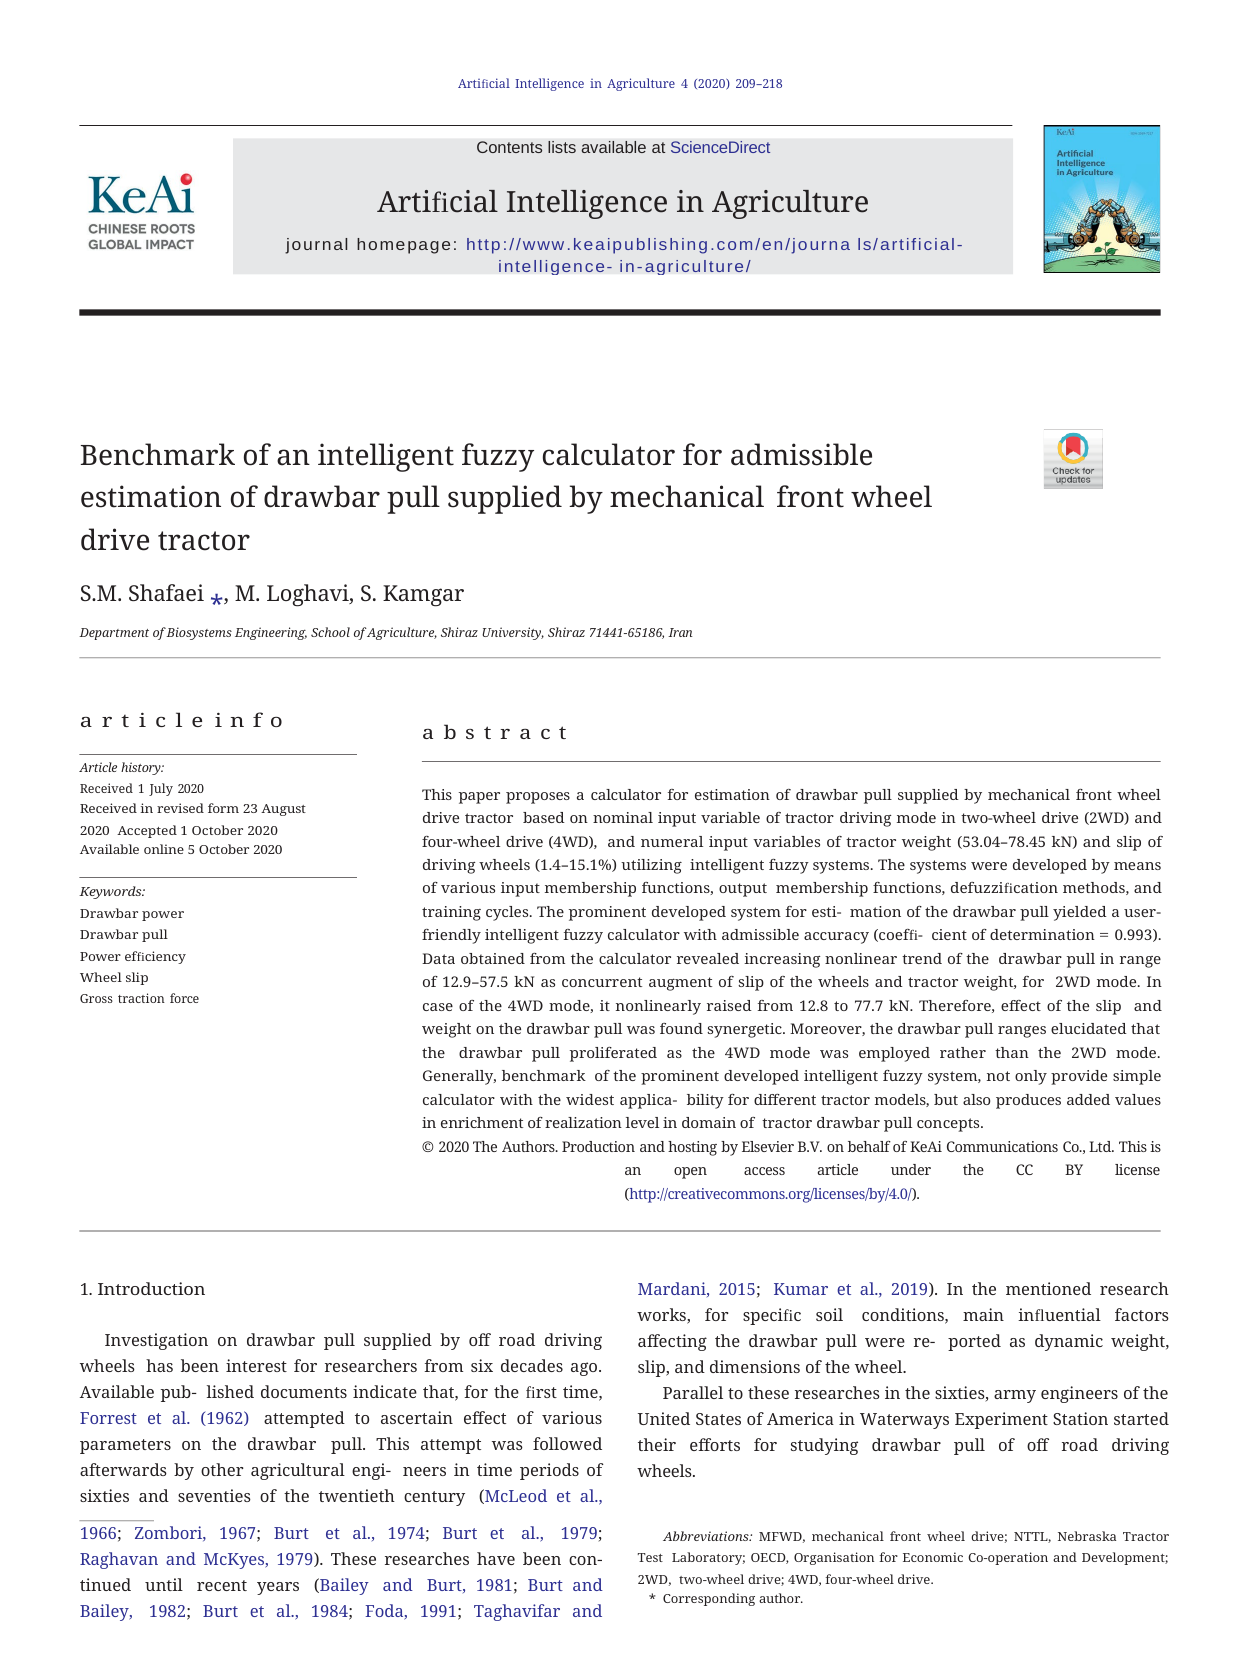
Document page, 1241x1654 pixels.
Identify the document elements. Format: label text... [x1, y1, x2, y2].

picture [1043, 125, 1161, 273]
text Article history: [79, 759, 326, 776]
text Received 1 July 2020 [79, 780, 326, 797]
text Keywords: Drawbar power Drawbar pull Power efficiency Wheel slip [79, 883, 194, 986]
text Abbreviations: MFWD, mechanical front wheel drive; NTTL, Nebraska Tractor Test Laboratory; OECD, Organisation for Economic Co-operation and Development; 2WD, two-wheel drive; 4WD, four-wheel drive. [637, 1528, 1169, 1588]
text Artificial Intelligence in Agriculture 4 (2020) 209–218 [69, 75, 1172, 92]
text a r t i c l e i n f o [79, 708, 326, 733]
text Received in revised form 23 August 2020 Accepted 1 October 2020 [79, 800, 326, 839]
text Investigation on drawbar pull supplied by off road driving wheels has been interest for researchers from six decades ago. Available pub- lished documents indicate that, for the first time, Forrest et al. (1962) attempted to ascertain effect of various parameters on the drawbar pull. This attempt was followed afterwards by other agricultural engi- neers in time periods of sixties and seventies of the twentieth century (McLeod et al., 1966; Zombori, 1967; Burt et al., 1974; Burt et al., 1979; Raghavan and McKyes, 1979). These researches have been con- tinued until recent years (Bailey and Burt, 1981; Burt and Bailey, 1982; Burt et al., 1984; Foda, 1991; Taghavifar and Mardani, 2015; Kumar et al., 2019). In the mentioned research works, for specific soil conditions, main influential factors affecting the drawbar pull were re- ported as dynamic weight, slip, and dimensions of the wheel. [637, 1277, 1169, 1378]
text a b s t r a c t [422, 719, 1173, 744]
text * Corresponding author. [648, 1592, 1173, 1607]
text Available online 5 October 2020 [79, 843, 326, 857]
text Parallel to these researches in the sixties, army engineers of the United States of America in Waterways Experiment Station started their efforts for studying drawbar pull of off road driving wheels. [637, 1381, 1169, 1482]
text Department of Biosystems Engineering, School of Agriculture, Shiraz University, Shiraz 71441-65186, Iran [79, 624, 1173, 641]
list Introduction [79, 1277, 607, 1300]
text This paper proposes a calculator for estimation of drawbar pull supplied by mechanical front wheel drive tractor based on nominal input variable of tractor driving mode in two-wheel drive (2WD) and four-wheel drive (4WD), and numeral input variables of tractor weight (53.04–78.45 kN) and slip of driving wheels (1.4–15.1%) utilizing intelligent fuzzy systems. The systems were developed by means of various input membership functions, output membership functions, defuzzification methods, and training cycles. The prominent developed system for esti- mation of the drawbar pull yielded a user-friendly intelligent fuzzy calculator with admissible accuracy (coeffi- cient of determination = 0.993). Data obtained from the calculator revealed increasing nonlinear trend of the drawbar pull in range of 12.9–57.5 kN as concurrent augment of slip of the wheels and tractor weight, for 2WD mode. In case of the 4WD mode, it nonlinearly raised from 12.8 to 77.7 kN. Therefore, effect of the slip and weight on the drawbar pull was found synergetic. Moreover, the drawbar pull ranges elucidated that the drawbar pull proliferated as the 4WD mode was employed rather than the 2WD mode. Generally, benchmark of the prominent developed intelligent fuzzy system, not only provide simple calculator with the widest applica- bility for different tractor models, but also produces added values in enrichment of realization level in domain of tractor drawbar pull concepts. [422, 784, 1162, 1133]
text Investigation on drawbar pull supplied by off road driving wheels has been interest for researchers from six decades ago. Available pub- lished documents indicate that, for the first time, Forrest et al. (1962) attempted to ascertain effect of various parameters on the drawbar pull. This attempt was followed afterwards by other agricultural engi- neers in time periods of sixties and seventies of the twentieth century (McLeod et al., 1966; Zombori, 1967; Burt et al., 1974; Burt et al., 1979; Raghavan and McKyes, 1979). These researches have been con- tinued until recent years (Bailey and Burt, 1981; Burt and Bailey, 1982; Burt et al., 1984; Foda, 1991; Taghavifar and Mardani, 2015; Kumar et al., 2019). In the mentioned research works, for specific soil conditions, main influential factors affecting the drawbar pull were re- ported as dynamic weight, slip, and dimensions of the wheel. [79, 1328, 603, 1622]
text © 2020 The Authors. Production and hosting by Elsevier B.V. on behalf of KeAi Communications Co., Ltd. This is an open access article under the CC BY license (http://creativecommons.org/licenses/by/4.0/). [422, 1136, 1161, 1204]
text Gross traction force [79, 991, 326, 1008]
picture [86, 170, 199, 251]
text S.M. Shafaei ⁎, M. Loghavi, S. Kamgar [79, 574, 1173, 609]
picture [1043, 429, 1103, 489]
text Benchmark of an intelligent fuzzy calculator for admissible estimation of drawbar pull supplied by mechanical front wheel drive tractor [79, 435, 969, 558]
